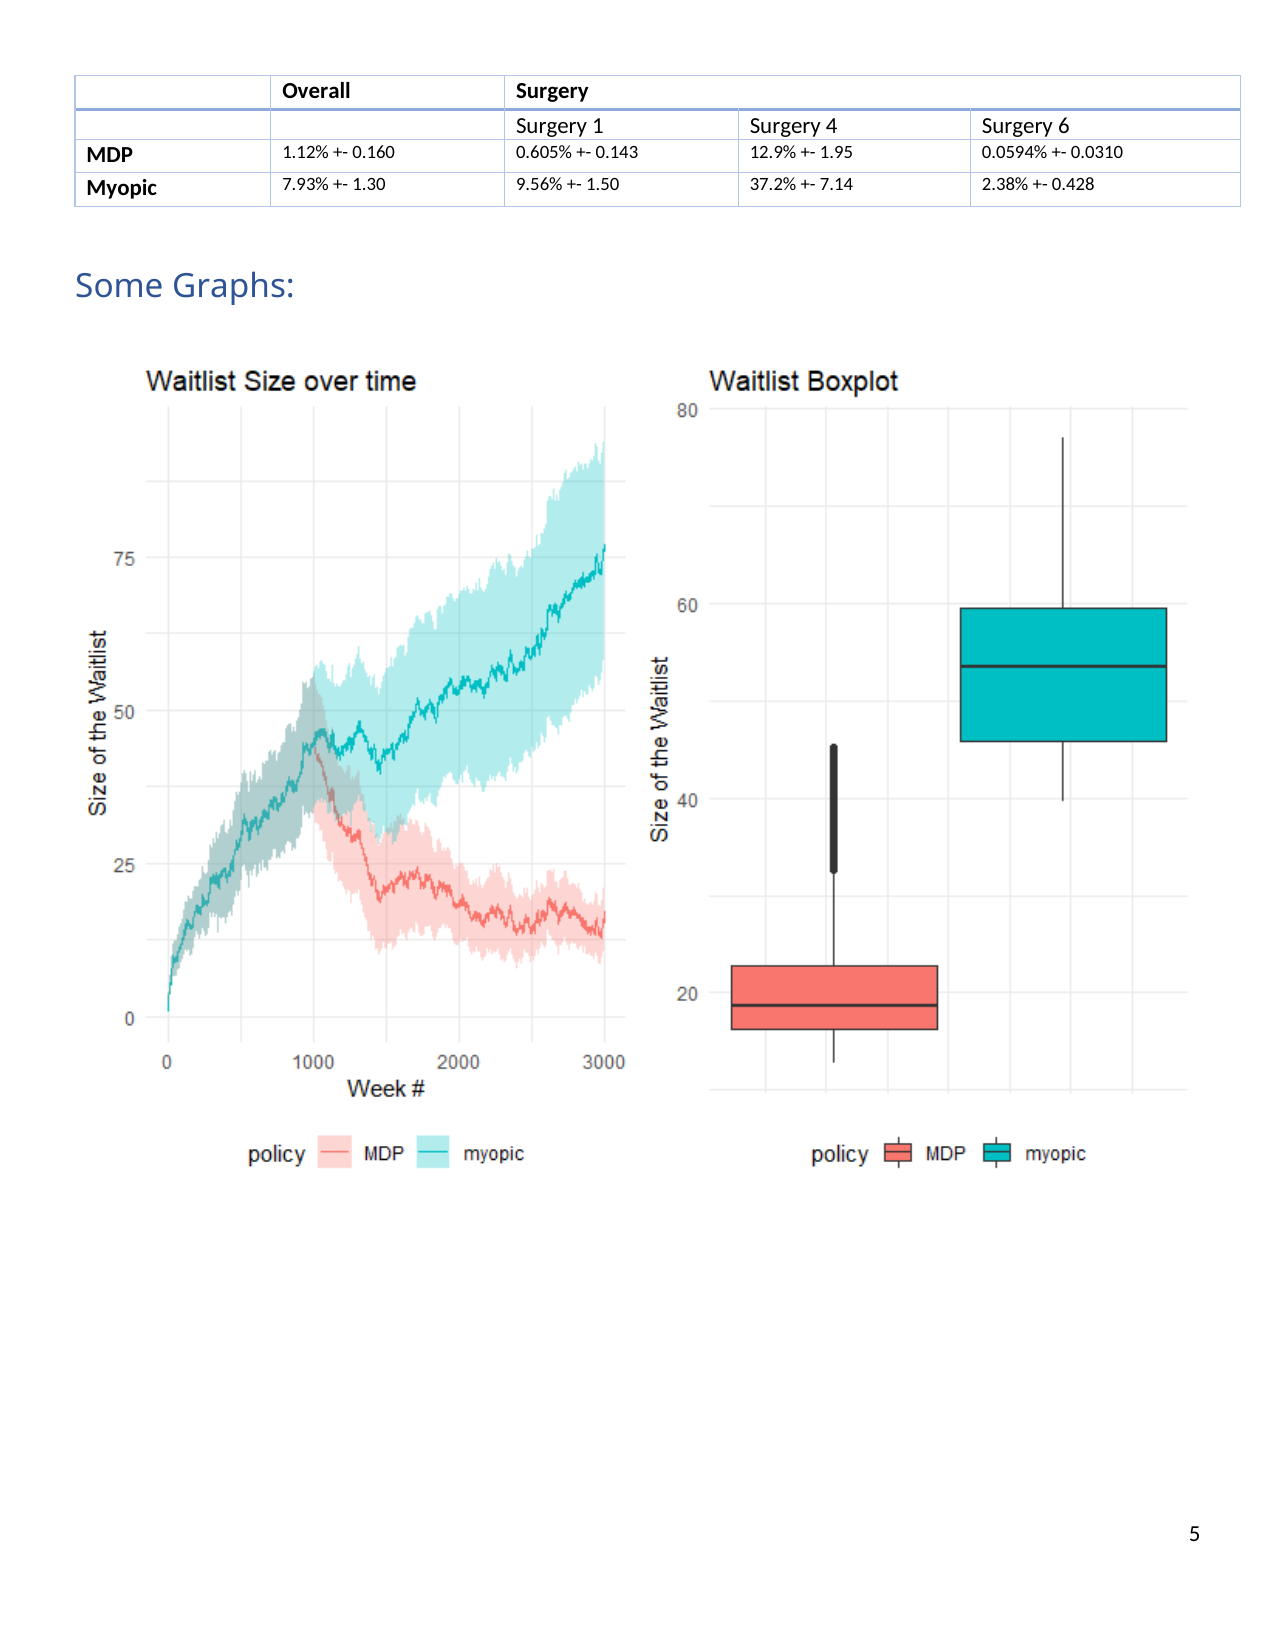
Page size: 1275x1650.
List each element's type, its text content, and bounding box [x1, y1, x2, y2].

table_cell 12.9% +- 1.95 [739, 140, 970, 172]
table_header Overall [271, 76, 504, 108]
table_cell 7.93% +- 1.30 [271, 173, 504, 206]
table_header Surgery [505, 76, 1240, 108]
table_cell Myopic [76, 173, 270, 206]
subtitle Some Graphs: [75, 262, 1200, 307]
table_cell [76, 111, 270, 139]
table_cell Surgery 1 [505, 111, 738, 139]
table_cell 37.2% +- 7.14 [739, 173, 970, 206]
table_cell 9.56% +- 1.50 [505, 173, 738, 206]
table_cell 1.12% +- 0.160 [271, 140, 504, 172]
table_cell 0.605% +- 0.143 [505, 140, 738, 172]
table_cell Surgery 6 [971, 111, 1240, 139]
table_cell 2.38% +- 0.428 [971, 173, 1240, 206]
table_cell MDP [76, 140, 270, 172]
picture [75, 357, 1200, 1193]
table_cell Surgery 4 [739, 111, 970, 139]
table_cell 0.0594% +- 0.0310 [971, 140, 1240, 172]
table_cell [271, 111, 504, 139]
table_header [76, 76, 270, 108]
